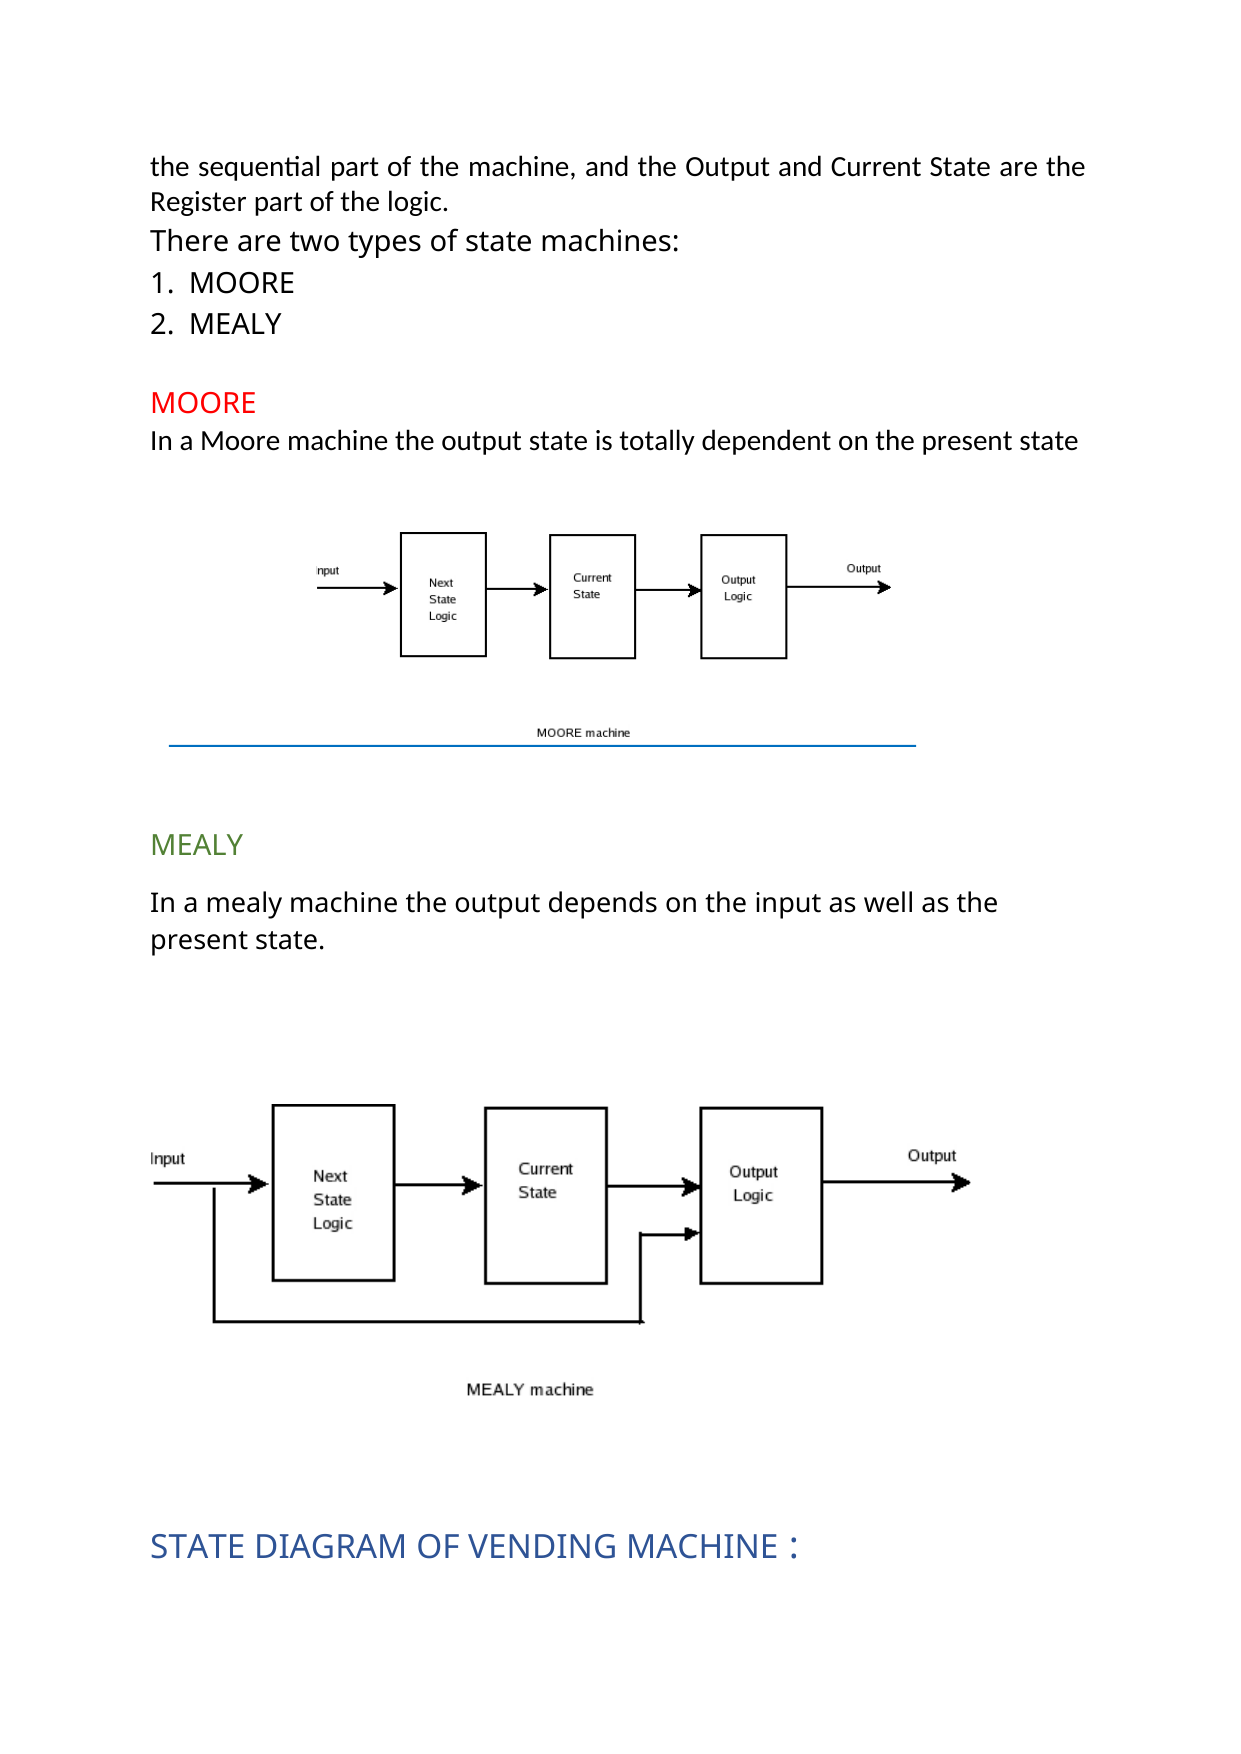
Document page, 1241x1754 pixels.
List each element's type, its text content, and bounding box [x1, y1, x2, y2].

text MOORE [150, 382, 1157, 422]
text the sequential part of the machine, and the Output and Current State are the Register part of the logic. [150, 148, 1157, 219]
subtitle STATE DIAGRAM OF VENDING MACHINE : [150, 1518, 1157, 1569]
picture [151, 1104, 971, 1400]
text In a mealy machine the output depends on the input as well as the present state. [150, 884, 1092, 957]
text MEALY [150, 824, 1157, 864]
text There are two types of state machines: [150, 219, 1157, 260]
list MEALY [150, 302, 1157, 343]
picture [316, 532, 891, 740]
text In a Moore machine the output state is totally dependent on the present state [150, 422, 1157, 458]
list MOORE [150, 261, 1157, 302]
